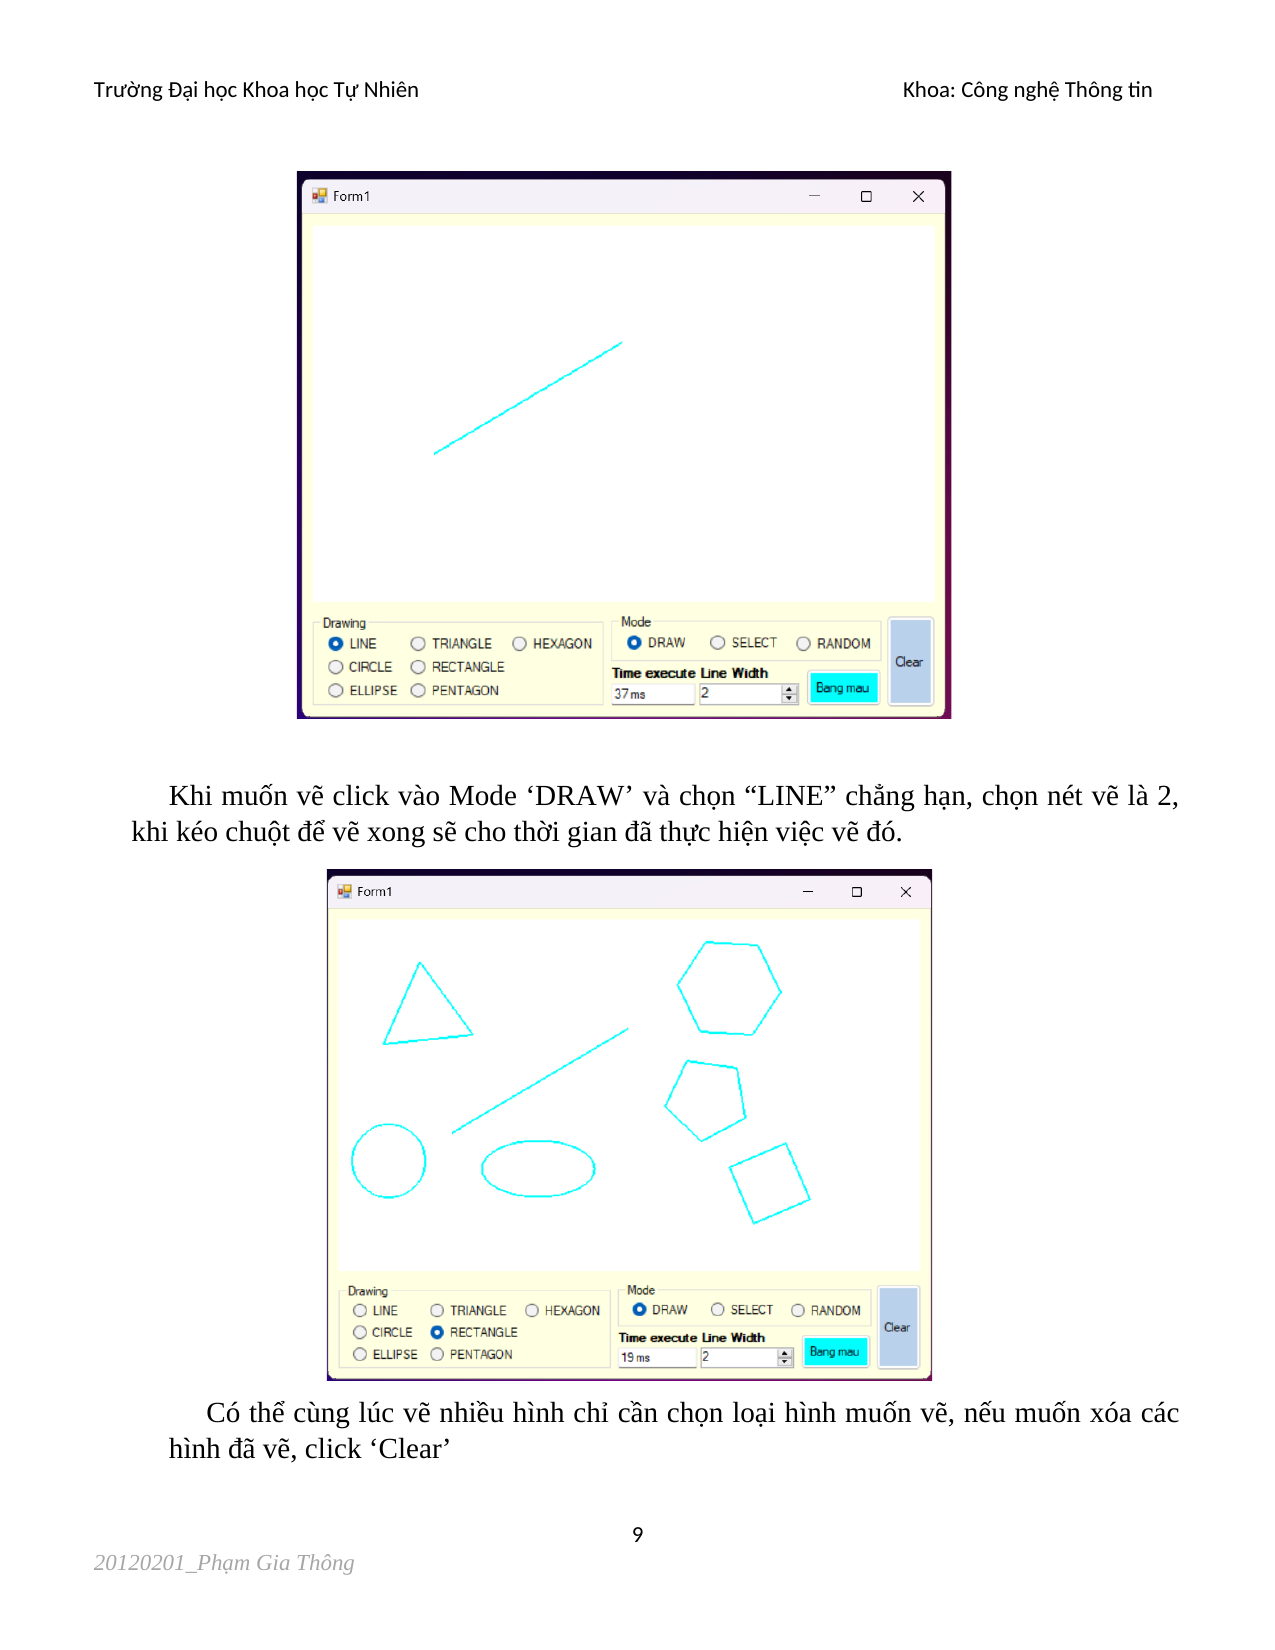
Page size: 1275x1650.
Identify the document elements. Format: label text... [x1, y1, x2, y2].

picture [326, 869, 933, 1381]
picture [296, 171, 952, 719]
text Khi muốn vẽ click vào Mode ‘DRAW’ và chọn “LINE” chẳng hạn, chọn nét vẽ là 2, khi kéo chuột để vẽ xong sẽ cho thời gian đã thực hiện việc vẽ đó. [131, 778, 1181, 848]
text Có thể cùng lúc vẽ nhiều hình chỉ cần chọn loại hình muốn vẽ, nếu muốn xóa các hình đã vẽ, click ‘Clear’ [169, 1395, 1181, 1465]
